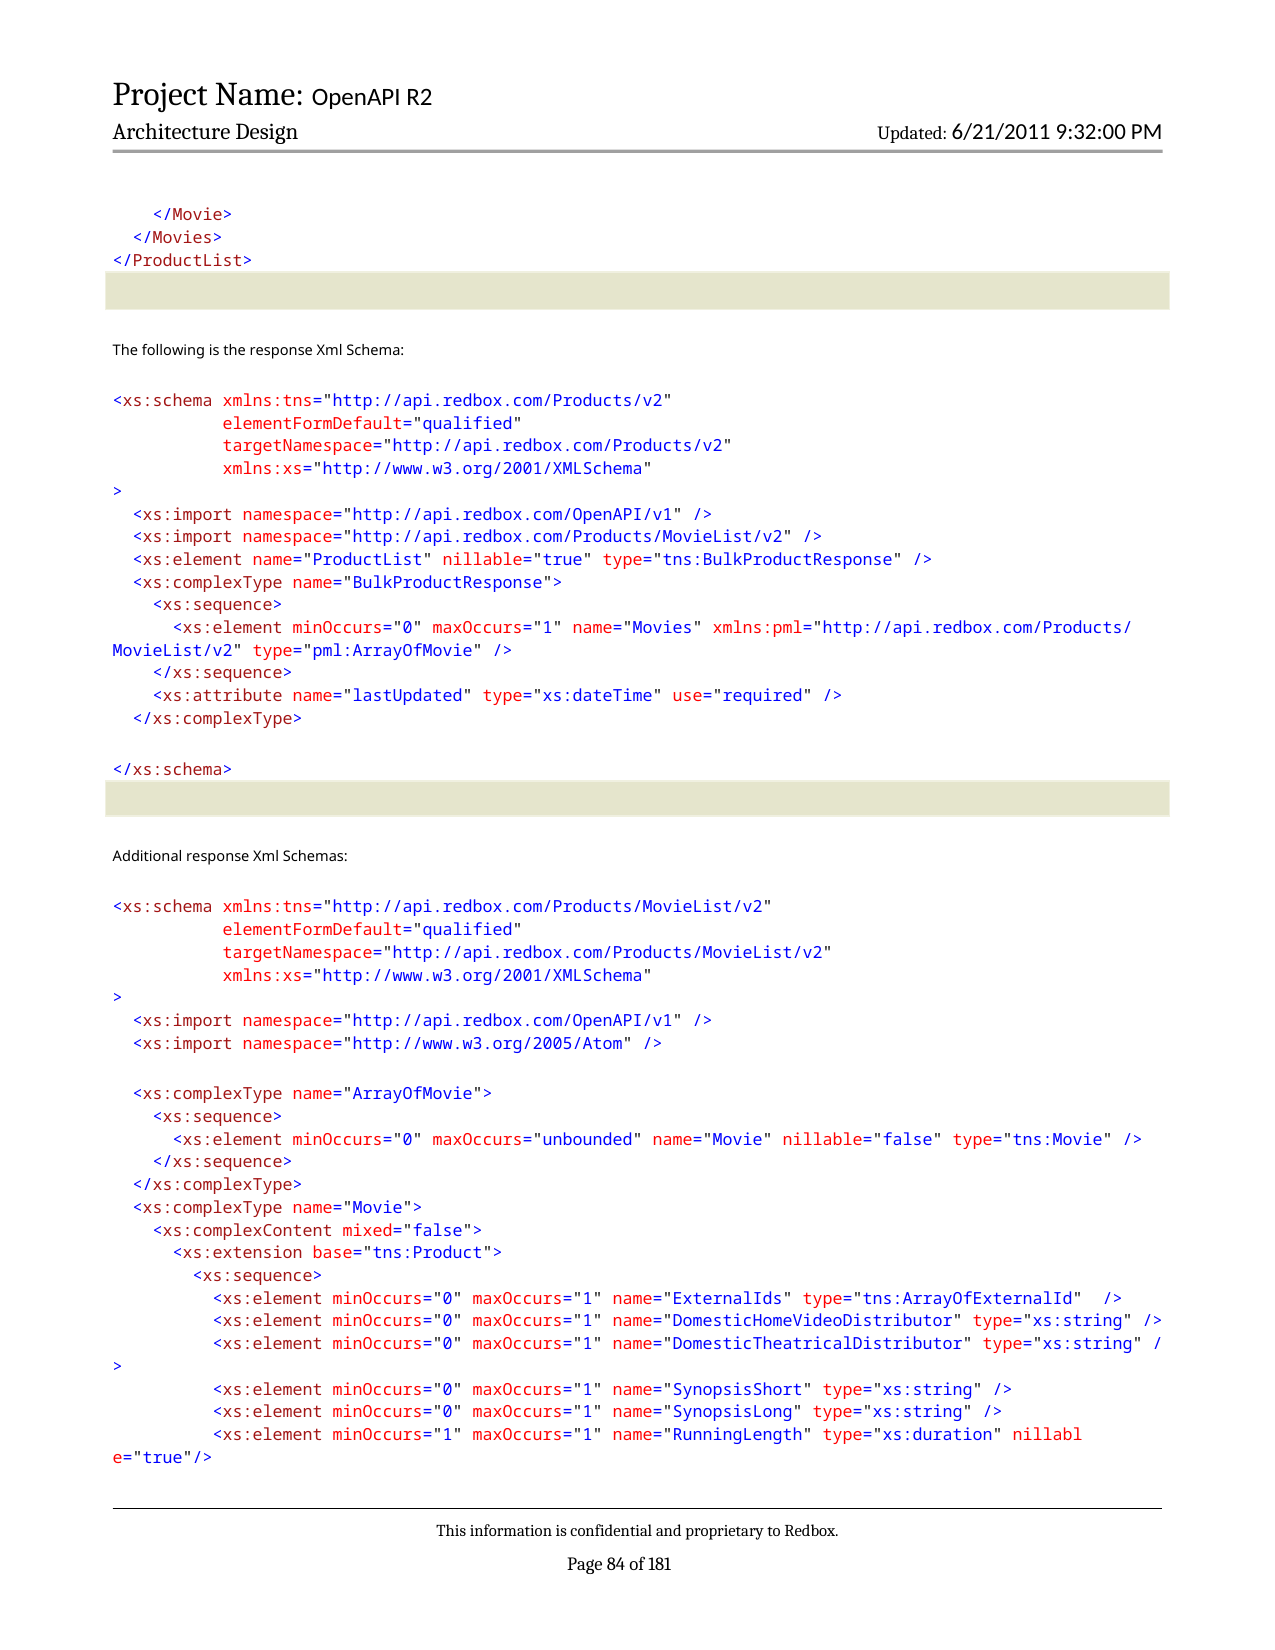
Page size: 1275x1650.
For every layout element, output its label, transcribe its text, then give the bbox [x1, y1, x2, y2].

text </Movie> [112, 203, 1162, 226]
text <xs:complexType name="ArrayOfMovie"> [112, 1082, 1162, 1105]
text > [112, 986, 1162, 1008]
text <xs:import namespace="http://api.redbox.com/Products/MovieList/v2" /> [112, 525, 1162, 547]
text <xs:attribute name="lastUpdated" type="xs:dateTime" use="required" /> [112, 684, 1162, 706]
text <xs:schema xmlns:tns="http://api.redbox.com/Products/v2" [112, 388, 1162, 411]
text <xs:element name="ProductList" nillable="true" type="tns:BulkProductResponse" /> [112, 547, 1162, 570]
text <xs:element minOccurs="0" maxOccurs="1" name="ExternalIds" type="tns:ArrayOfExternalId" /> [112, 1286, 1162, 1309]
text xmlns:xs="http://www.w3.org/2001/XMLSchema" [112, 457, 1162, 479]
text elementFormDefault="qualified" [112, 918, 1162, 940]
text <xs:element minOccurs="0" maxOccurs="1" name="SynopsisShort" type="xs:string" /> [112, 1377, 1162, 1400]
text <xs:sequence> [112, 1105, 1162, 1127]
text </xs:sequence> [112, 1150, 1162, 1173]
text <xs:element minOccurs="0" maxOccurs="1" name="SynopsisLong" type="xs:string" /> [112, 1400, 1162, 1423]
text <xs:element minOccurs="0" maxOccurs="1" name="Movies" xmlns:pml="http://api.redbox.com/Products/MovieList/v2" type="pml:ArrayOfMovie" /> [112, 616, 1162, 661]
text elementFormDefault="qualified" [112, 411, 1162, 434]
text <xs:complexType name="BulkProductResponse"> [112, 570, 1162, 593]
text <xs:import namespace="http://api.redbox.com/OpenAPI/v1" /> [112, 1008, 1162, 1031]
text </xs:schema> [112, 757, 1162, 780]
text <xs:schema xmlns:tns="http://api.redbox.com/Products/MovieList/v2" [112, 895, 1162, 918]
text </xs:complexType> [112, 706, 1162, 729]
text <xs:element minOccurs="0" maxOccurs="unbounded" name="Movie" nillable="false" type="tns:Movie" /> [112, 1127, 1162, 1150]
text <xs:extension base="tns:Product"> [112, 1241, 1162, 1264]
text <xs:import namespace="http://api.redbox.com/OpenAPI/v1" /> [112, 502, 1162, 525]
text Additional response Xml Schemas: [112, 846, 1162, 866]
text targetNamespace="http://api.redbox.com/Products/MovieList/v2" [112, 940, 1162, 963]
text <xs:element minOccurs="0" maxOccurs="1" name="DomesticHomeVideoDistributor" type="xs:string" /> [112, 1309, 1162, 1332]
text > [112, 479, 1162, 502]
text <xs:element minOccurs="1" maxOccurs="1" name="RunningLength" type="xs:duration" nillable="true"/> [112, 1423, 1162, 1468]
text </ProductList> [112, 248, 1162, 271]
text </xs:complexType> [112, 1173, 1162, 1196]
text <xs:sequence> [112, 593, 1162, 616]
text </Movies> [112, 226, 1162, 248]
text <xs:element minOccurs="0" maxOccurs="1" name="DomesticTheatricalDistributor" type="xs:string" /> [112, 1332, 1162, 1377]
text <xs:sequence> [112, 1264, 1162, 1286]
text <xs:complexType name="Movie"> [112, 1196, 1162, 1218]
text <xs:complexContent mixed="false"> [112, 1218, 1162, 1241]
text The following is the response Xml Schema: [112, 339, 1162, 359]
text <xs:import namespace="http://www.w3.org/2005/Atom" /> [112, 1031, 1162, 1054]
text xmlns:xs="http://www.w3.org/2001/XMLSchema" [112, 963, 1162, 986]
text targetNamespace="http://api.redbox.com/Products/v2" [112, 434, 1162, 457]
text </xs:sequence> [112, 661, 1162, 684]
